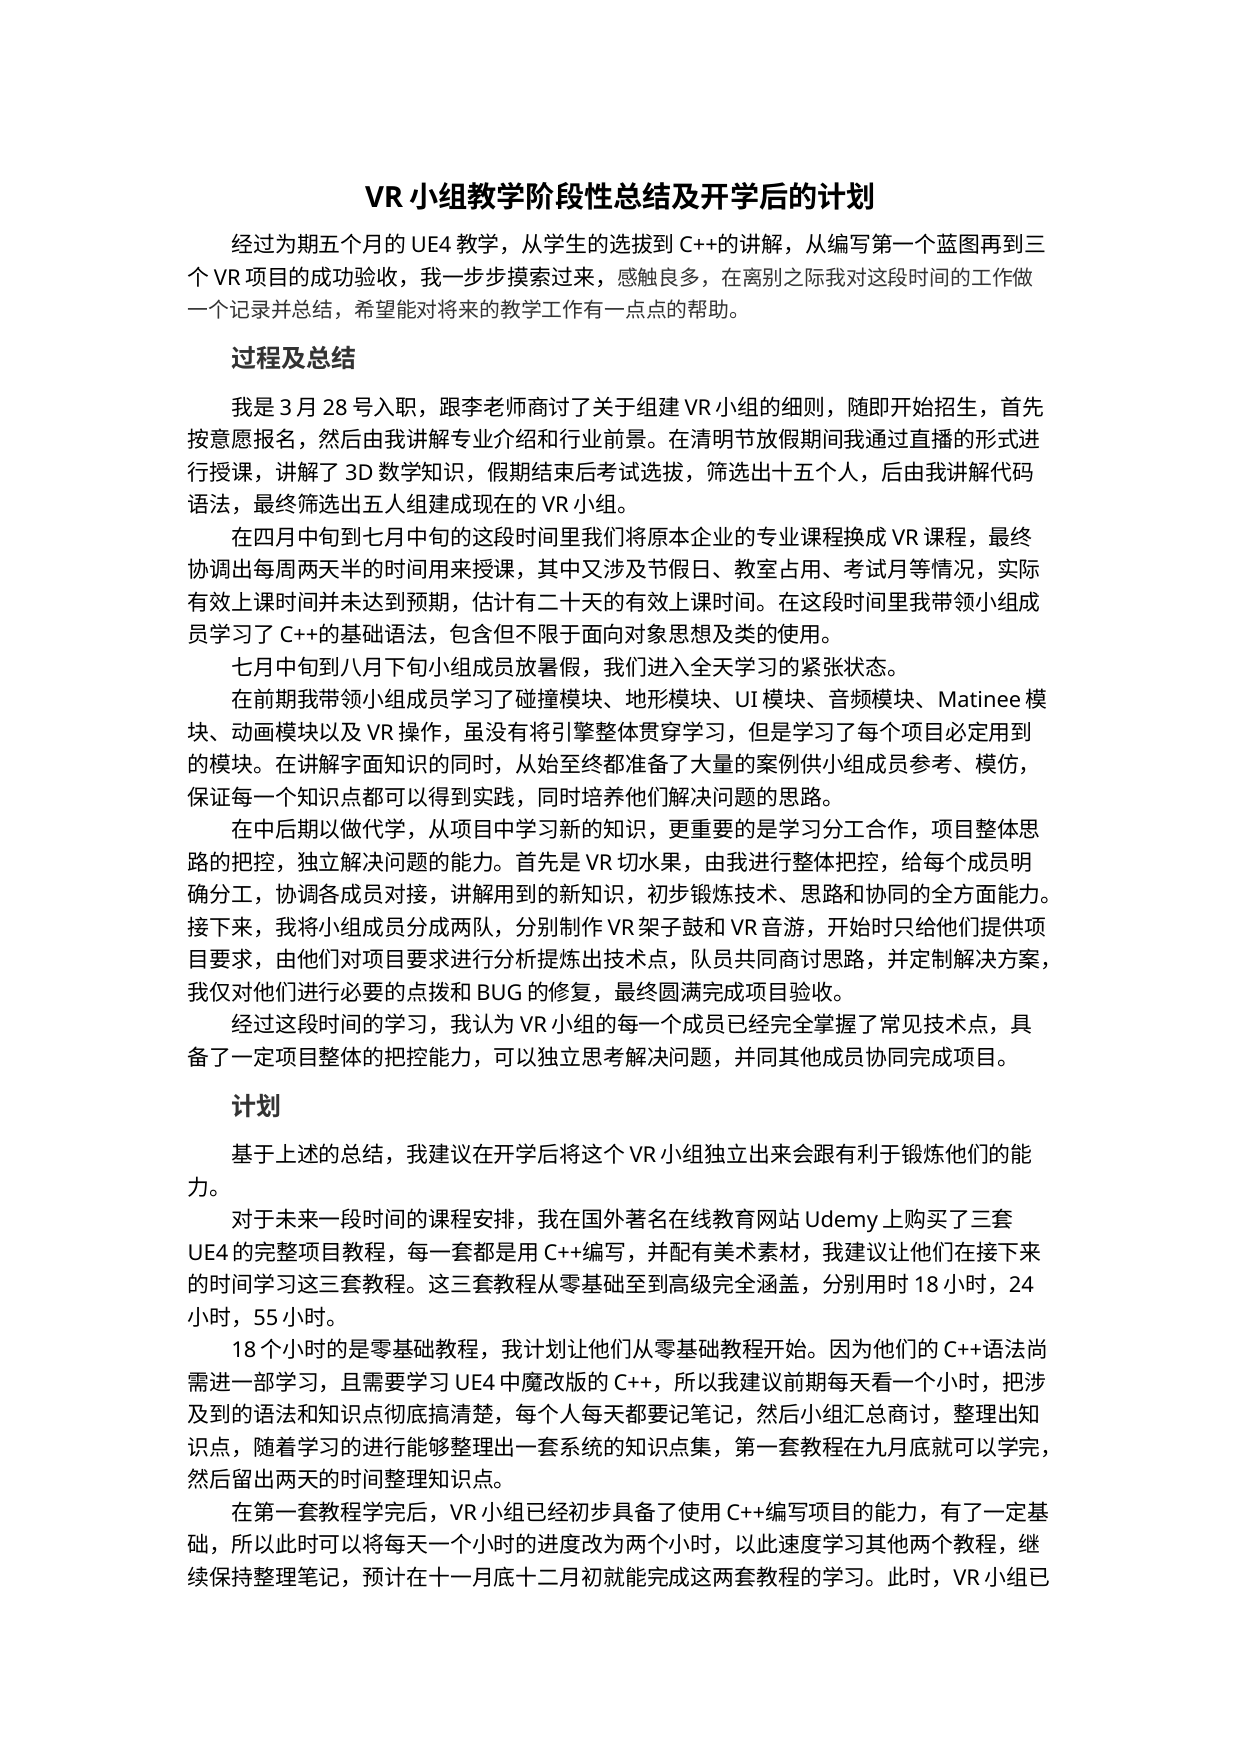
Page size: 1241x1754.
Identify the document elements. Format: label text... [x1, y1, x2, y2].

text 七月中旬到八月下旬小组成员放暑假，我们进入全天学习的紧张状态。 [187, 649, 1053, 682]
text 基于上述的总结，我建议在开学后将这个VR小组独立出来会跟有利于锻炼他们的能力。 [187, 1137, 1053, 1202]
text 计划 [187, 1072, 1053, 1137]
text 经过这段时间的学习，我认为VR小组的每一个成员已经完全掌握了常见技术点，具备了一定项目整体的把控能力，可以独立思考解决问题，并同其他成员协同完成项目。 [187, 1007, 1053, 1072]
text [187, 1494, 1053, 1592]
text VR小组教学阶段性总结及开学后的计划 [187, 162, 1053, 227]
text 对于未来一段时间的课程安排，我在国外著名在线教育网站Udemy上购买了三套UE4的完整项目教程，每一套都是用C++编写，并配有美术素材，我建议让他们在接下来的时间学习这三套教程。这三套教程从零基础至到高级完全涵盖，分别用时18小时，24小时，55小时。 [187, 1202, 1053, 1332]
text 我是3月28号入职，跟李老师商讨了关于组建VR小组的细则，随即开始招生，首先按意愿报名，然后由我讲解专业介绍和行业前景。在清明节放假期间我通过直播的形式进行授课，讲解了3D数学知识，假期结束后考试选拔，筛选出十五个人，后由我讲解代码语法，最终筛选出五人组建成现在的VR小组。 [187, 389, 1053, 519]
text 经过为期五个月的UE4教学，从学生的选拔到C++的讲解，从编写第一个蓝图再到三个VR项目的成功验收，我一步步摸索过来，感触良多，在离别之际我对这段时间的工作做一个记录并总结，希望能对将来的教学工作有一点点的帮助。 [187, 227, 1053, 324]
text 18个小时的是零基础教程，我计划让他们从零基础教程开始。因为他们的C++语法尚需进一部学习，且需要学习UE4中魔改版的C++，所以我建议前期每天看一个小时，把涉及到的语法和知识点彻底搞清楚，每个人每天都要记笔记，然后小组汇总商讨，整理出知识点，随着学习的进行能够整理出一套系统的知识点集，第一套教程在九月底就可以学完，然后留出两天的时间整理知识点。 [187, 1332, 1053, 1494]
text 在中后期以做代学，从项目中学习新的知识，更重要的是学习分工合作，项目整体思路的把控，独立解决问题的能力。首先是VR切水果，由我进行整体把控，给每个成员明确分工，协调各成员对接，讲解用到的新知识，初步锻炼技术、思路和协同的全方面能力。接下来，我将小组成员分成两队，分别制作VR架子鼓和VR音游，开始时只给他们提供项目要求，由他们对项目要求进行分析提炼出技术点，队员共同商讨思路，并定制解决方案，我仅对他们进行必要的点拨和BUG的修复，最终圆满完成项目验收。 [187, 812, 1053, 1007]
text 过程及总结 [187, 324, 1053, 389]
text 在前期我带领小组成员学习了碰撞模块、地形模块、UI模块、音频模块、Matinee模块、动画模块以及VR操作，虽没有将引擎整体贯穿学习，但是学习了每个项目必定用到的模块。在讲解字面知识的同时，从始至终都准备了大量的案例供小组成员参考、模仿，保证每一个知识点都可以得到实践，同时培养他们解决问题的思路。 [187, 682, 1053, 812]
text 在四月中旬到七月中旬的这段时间里我们将原本企业的专业课程换成VR课程，最终协调出每周两天半的时间用来授课，其中又涉及节假日、教室占用、考试月等情况，实际有效上课时间并未达到预期，估计有二十天的有效上课时间。在这段时间里我带领小组成员学习了C++的基础语法，包含但不限于面向对象思想及类的使用。 [187, 519, 1053, 649]
